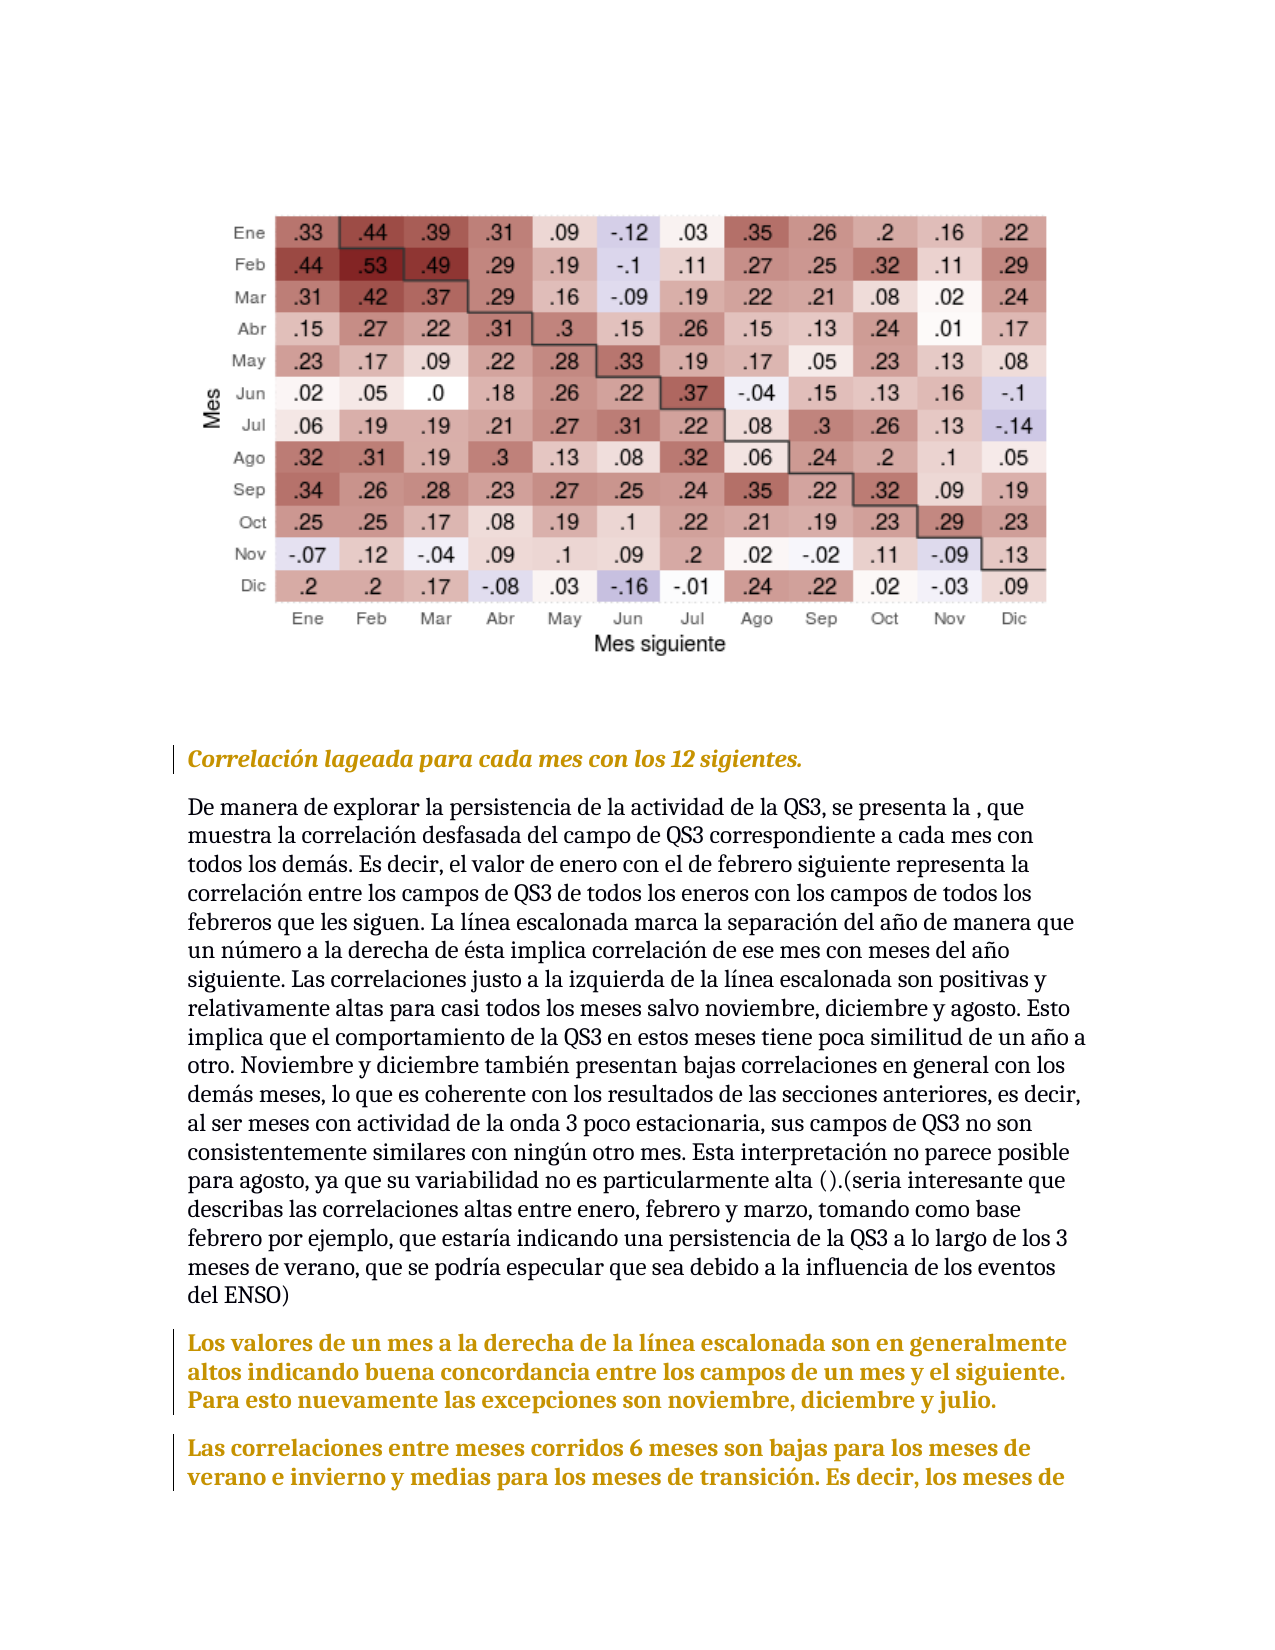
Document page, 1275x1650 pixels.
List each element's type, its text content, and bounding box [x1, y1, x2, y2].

text Los valores de un mes a la derecha de la línea escalonada son en generalmente altos indicando buena concordancia entre los campos de un mes y el siguiente. Para esto nuevamente las excepciones son noviembre, diciembre y julio. [187, 1329, 1087, 1415]
text De manera de explorar la persistencia de la actividad de la QS3, se presenta la , que muestra la correlación desfasada del campo de QS3 correspondiente a cada mes con todos los demás. Es decir, el valor de enero con el de febrero siguiente representa la correlación entre los campos de QS3 de todos los eneros con los campos de todos los febreros que les siguen. La línea escalonada marca la separación del año de manera que un número a la derecha de ésta implica correlación de ese mes con meses del año siguiente. Las correlaciones justo a la izquierda de la línea escalonada son positivas y relativamente altas para casi todos los meses salvo noviembre, diciembre y agosto. Esto implica que el comportamiento de la QS3 en estos meses tiene poca similitud de un año a otro. Noviembre y diciembre también presentan bajas correlaciones en general con los demás meses, lo que es coherente con los resultados de las secciones anteriores, es decir, al ser meses con actividad de la onda 3 poco estacionaria, sus campos de QS3 no son consistentemente similares con ningún otro mes. Esta interpretación no parece posible para agosto, ya que su variabilidad no es particularmente alta ().(seria interesante que describas las correlaciones altas entre enero, febrero y marzo, tomando como base febrero por ejemplo, que estaría indicando una persistencia de la QS3 a lo largo de los 3 meses de verano, que se podría especular que sea debido a la influencia de los eventos del ENSO) [187, 793, 1087, 1310]
text Correlación lageada para cada mes con los 12 sigientes. [187, 745, 1087, 774]
picture [187, 150, 1063, 725]
